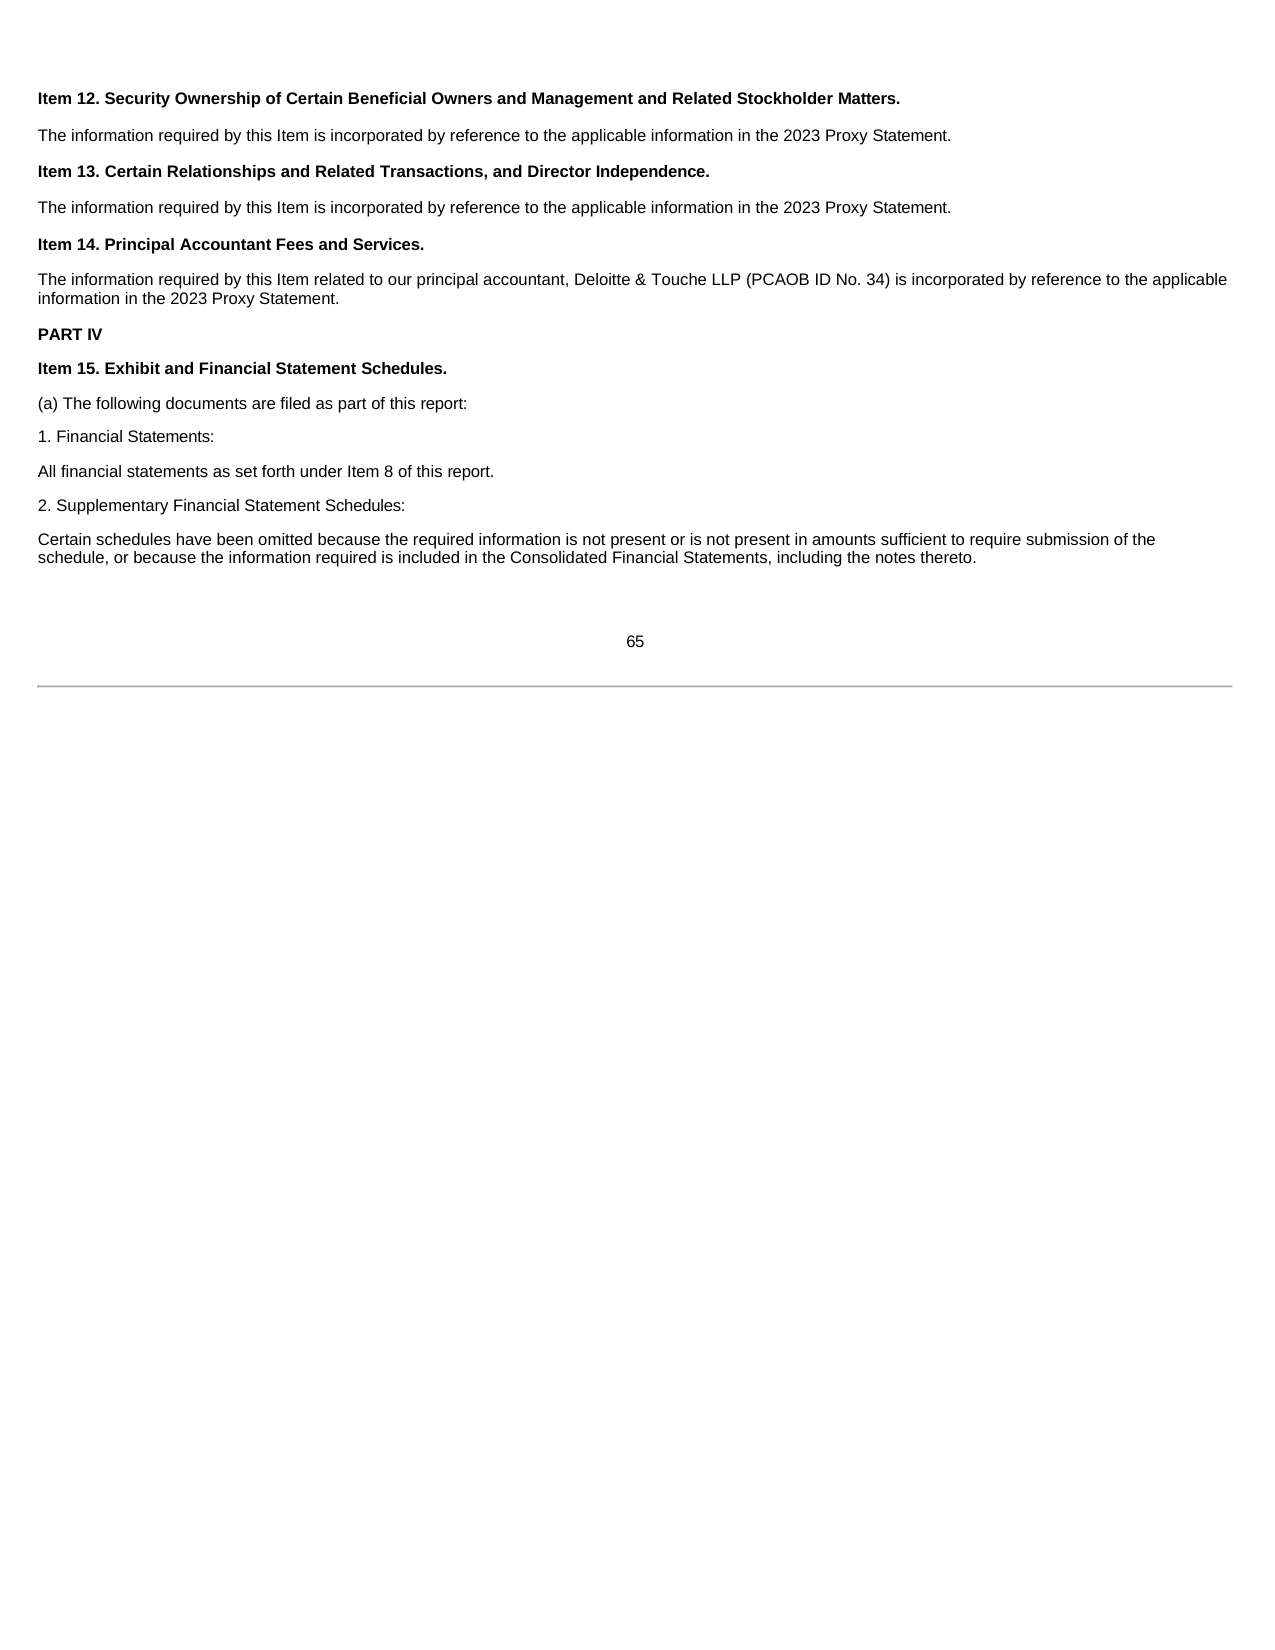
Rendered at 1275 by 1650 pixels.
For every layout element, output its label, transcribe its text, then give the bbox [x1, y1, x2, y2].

text (a) The following documents are filed as part of this report: [38, 393, 1250, 413]
subtitle PART IV [38, 325, 1250, 344]
subtitle Item 15. Exhibit and Financial Statement Schedules. [38, 358, 1250, 378]
text All financial statements as set forth under Item 8 of this report. [38, 462, 1250, 481]
subtitle Item 13. Certain Relationships and Related Transactions, and Director Independence. [38, 162, 1250, 181]
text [38, 125, 1250, 144]
list Supplementary Financial Statement Schedules: [38, 495, 1250, 514]
list Financial Statements: [38, 427, 1250, 446]
text The information required by this Item is incorporated by reference to the applicable information in the 2023 Proxy Statement. [38, 198, 1250, 217]
subtitle Item 14. Principal Accountant Fees and Services. [38, 234, 1250, 253]
subtitle Item 12. Security Ownership of Certain Beneficial Owners and Management and Related Stockholder Matters. [38, 89, 1250, 108]
text The information required by this Item related to our principal accountant, Deloitte & Touche LLP (PCAOB ID No. 34) is incorporated by reference to the applicable information in the 2023 Proxy Statement. [38, 271, 1250, 308]
text 65 [21, 632, 1250, 651]
text Certain schedules have been omitted because the required information is not present or is not present in amounts sufficient to require submission of the schedule, or because the information required is included in the Consolidated Financial Statements, including the notes thereto. [38, 531, 1221, 567]
